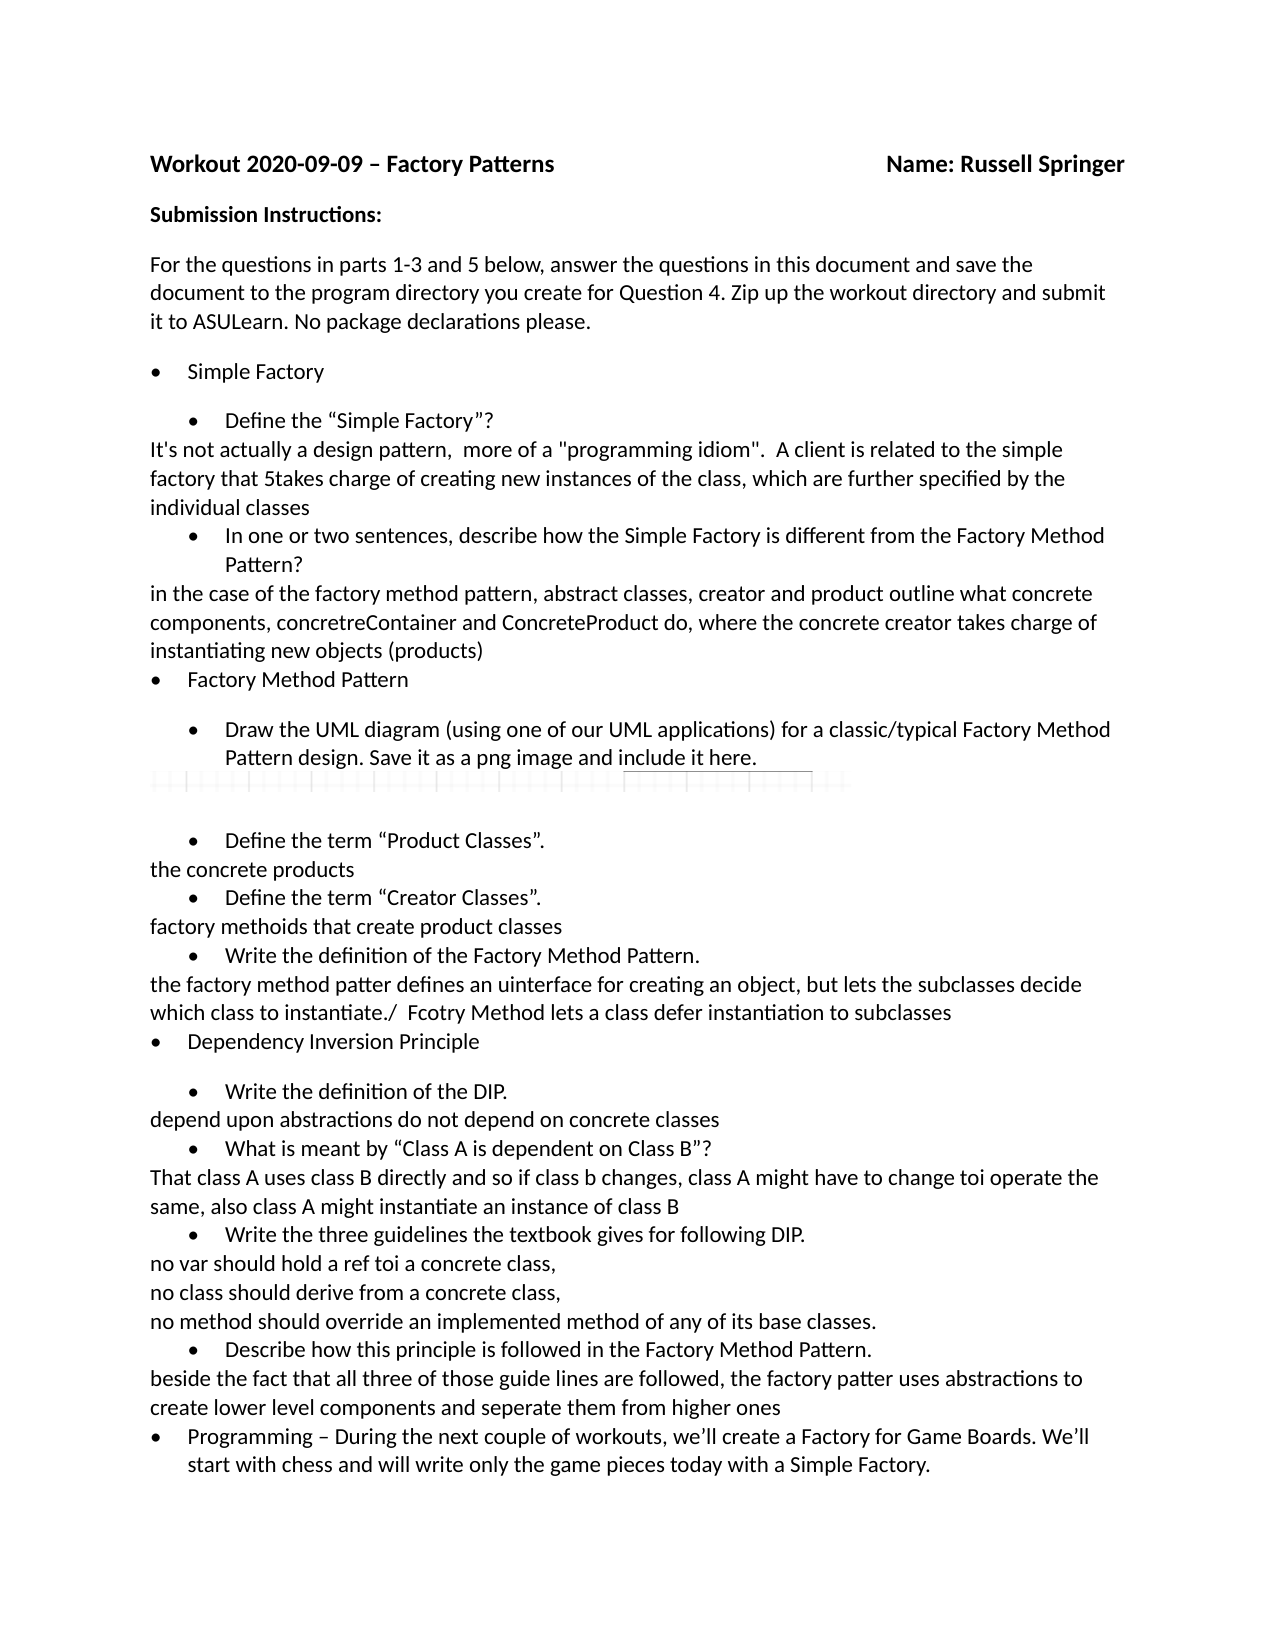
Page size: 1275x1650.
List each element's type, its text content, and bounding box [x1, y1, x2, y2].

text the factory method patter defines an uinterface for creating an object, but lets the subclasses decide which class to instantiate./ Fcotry Method lets a class defer instantiation to subclasses [150, 969, 1125, 1027]
text no var should hold a ref toi a concrete class, [150, 1249, 1125, 1277]
list In one or two sentences, describe how the Simple Factory is different from the Factory Method Pattern? [187, 521, 1125, 578]
text beside the fact that all three of those guide lines are followed, the factory patter uses abstractions to create lower level components and seperate them from higher ones [150, 1364, 1125, 1421]
text no class should derive from a concrete class, [150, 1277, 1125, 1306]
text That class A uses class B directly and so if class b changes, class A might have to change toi operate the same, also class A might instantiate an instance of class B [150, 1162, 1125, 1220]
text For the questions in parts 1-3 and 5 below, answer the questions in this document and save the document to the program directory you create for Question 4. Zip up the workout directory and submit it to ASULearn. No package declarations please. [150, 249, 1125, 335]
list Describe how this principle is followed in the Factory Method Pattern. [187, 1335, 1125, 1364]
text in the case of the factory method pattern, abstract classes, creator and product outline what concrete components, concretreContainer and ConcreteProduct do, where the concrete creator takes charge of instantiating new objects (products) [150, 578, 1125, 664]
text factory methoids that create product classes [150, 912, 1125, 940]
list Define the term “Product Classes”. [187, 825, 1125, 854]
text depend upon abstractions do not depend on concrete classes [150, 1105, 1125, 1134]
list What is meant by “Class A is dependent on Class B”? [187, 1134, 1125, 1162]
text It's not actually a design pattern, more of a "programming idiom". A client is related to the simple factory that 5takes charge of creating new instances of the class, which are further specified by the individual classes [150, 434, 1125, 521]
list Write the definition of the Factory Method Pattern. [187, 940, 1125, 969]
text Submission Instructions: [150, 199, 1125, 228]
list Write the definition of the DIP. [187, 1076, 1125, 1105]
list Dependency Inversion Principle [150, 1027, 1125, 1055]
list Factory Method Pattern [150, 664, 1125, 693]
text no method should override an implemented method of any of its base classes. [150, 1306, 1125, 1335]
list Define the term “Creator Classes”. [187, 883, 1125, 912]
list Programming – During the next couple of workouts, we’ll create a Factory for Game Boards. We’ll start with chess and will write only the game pieces today with a Simple Factory. [150, 1421, 1125, 1479]
list Define the “Simple Factory”? [187, 406, 1125, 434]
text Workout 2020-09-09 – Factory Patterns Name: Russell Springer [150, 150, 1125, 179]
list Draw the UML diagram (using one of our UML applications) for a classic/typical Factory Method Pattern design. Save it as a png image and include it here. [187, 714, 1125, 772]
list Write the three guidelines the textbook gives for following DIP. [187, 1220, 1125, 1249]
text the concrete products [150, 854, 1125, 883]
list Simple Factory [150, 356, 1125, 385]
